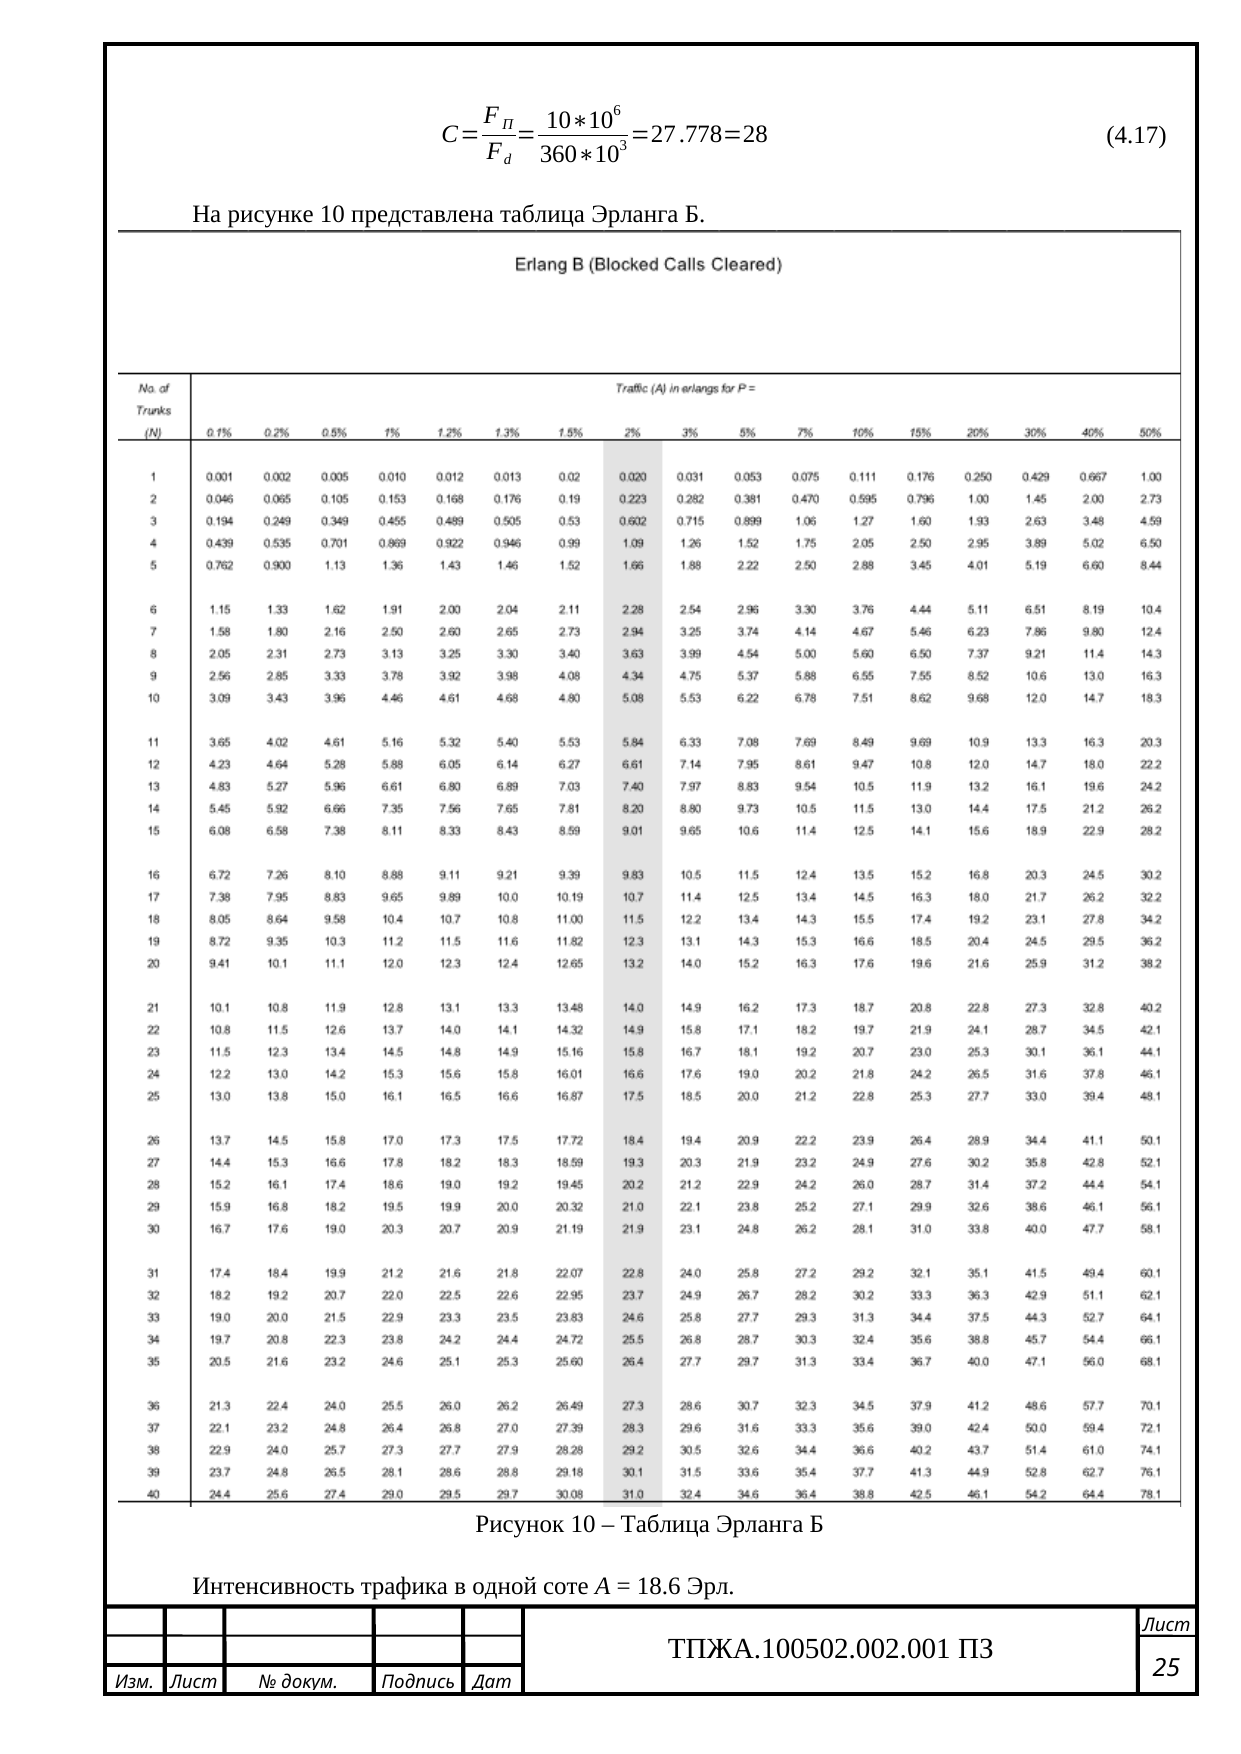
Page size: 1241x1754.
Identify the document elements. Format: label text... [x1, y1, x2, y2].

text Интенсивность трафика в одной соте A = 18.6 Эрл. [118, 1571, 1181, 1600]
table_header (4.17) [1092, 102, 1180, 168]
text Рисунок 10 – Таблица Эрланга Б [118, 1509, 1181, 1538]
text На рисунке 10 представлена таблица Эрланга Б. [118, 199, 1181, 228]
table_header [118, 102, 1092, 168]
picture [118, 230, 1182, 1507]
